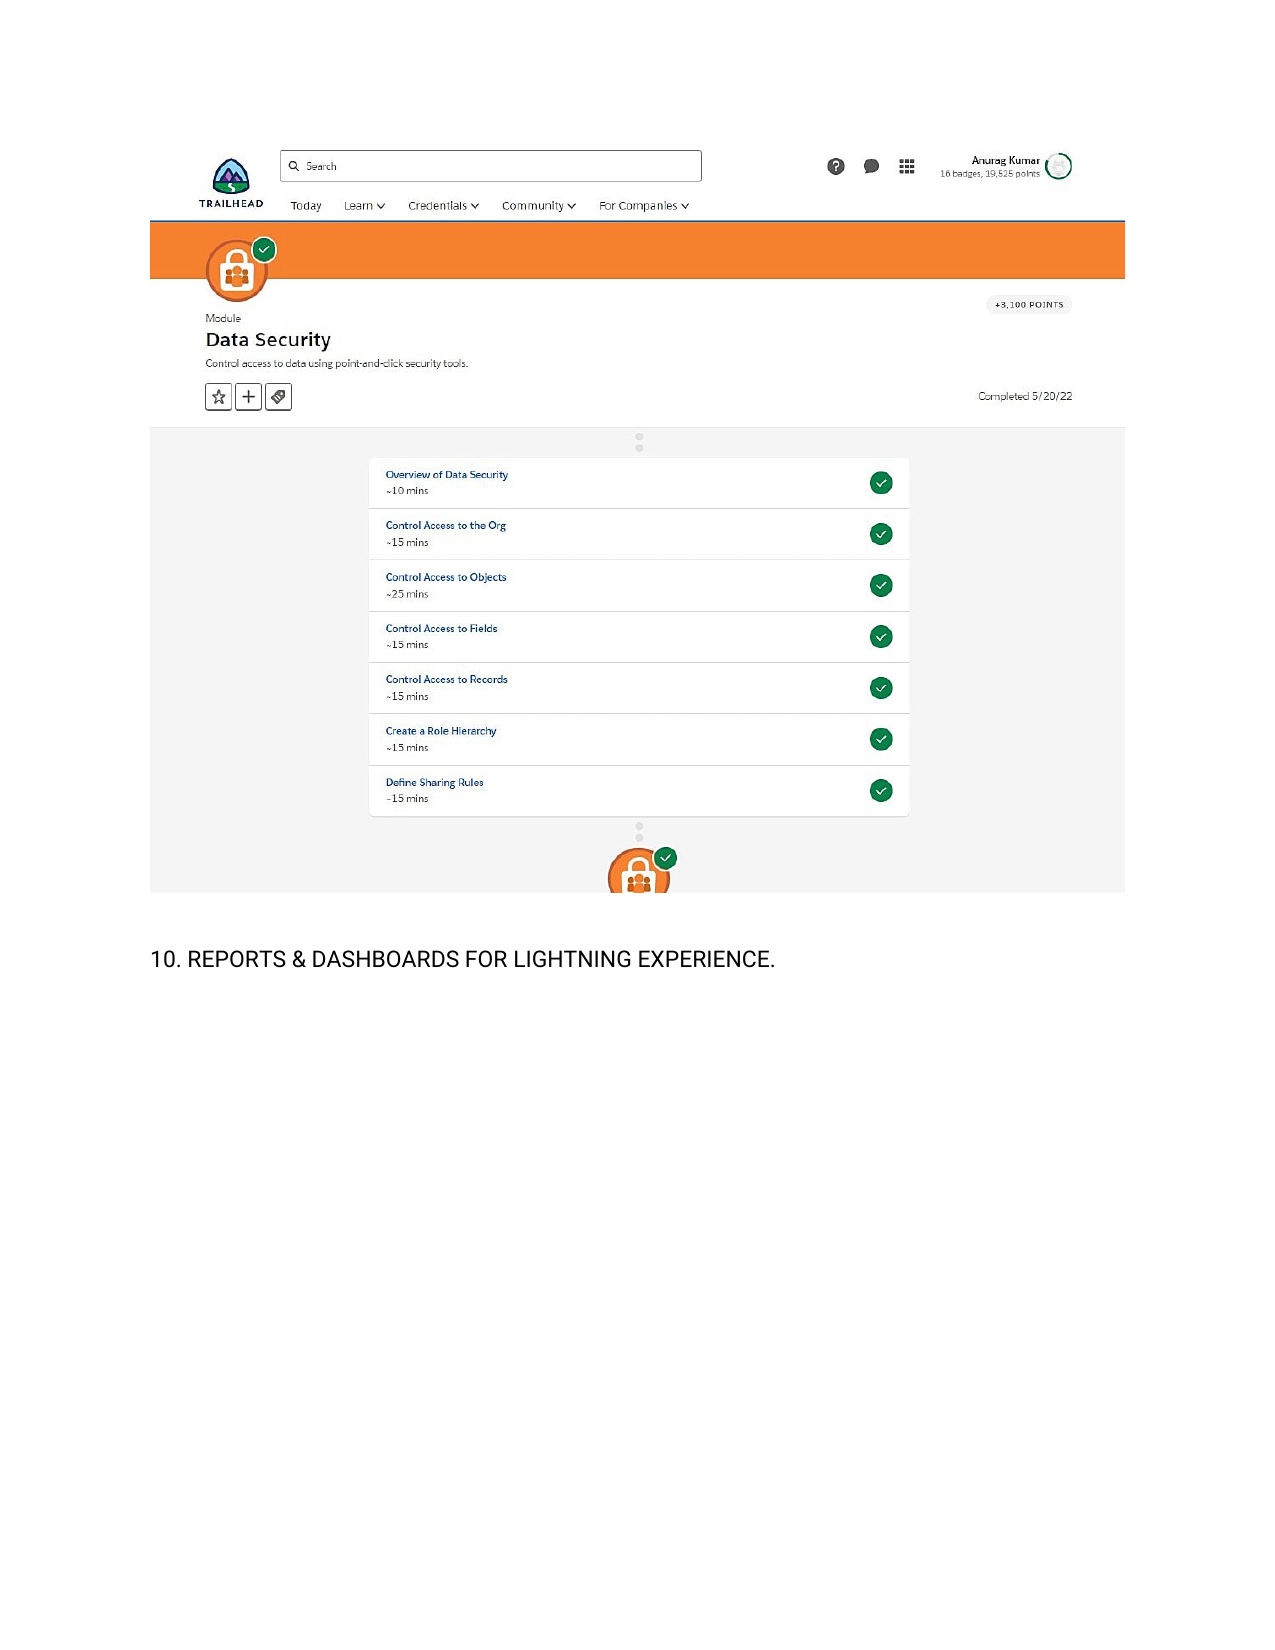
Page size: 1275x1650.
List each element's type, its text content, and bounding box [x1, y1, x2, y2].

picture [150, 150, 1125, 893]
text 10. REPORTS & DASHBOARDS FOR LIGHTNING EXPERIENCE. [150, 946, 1125, 973]
